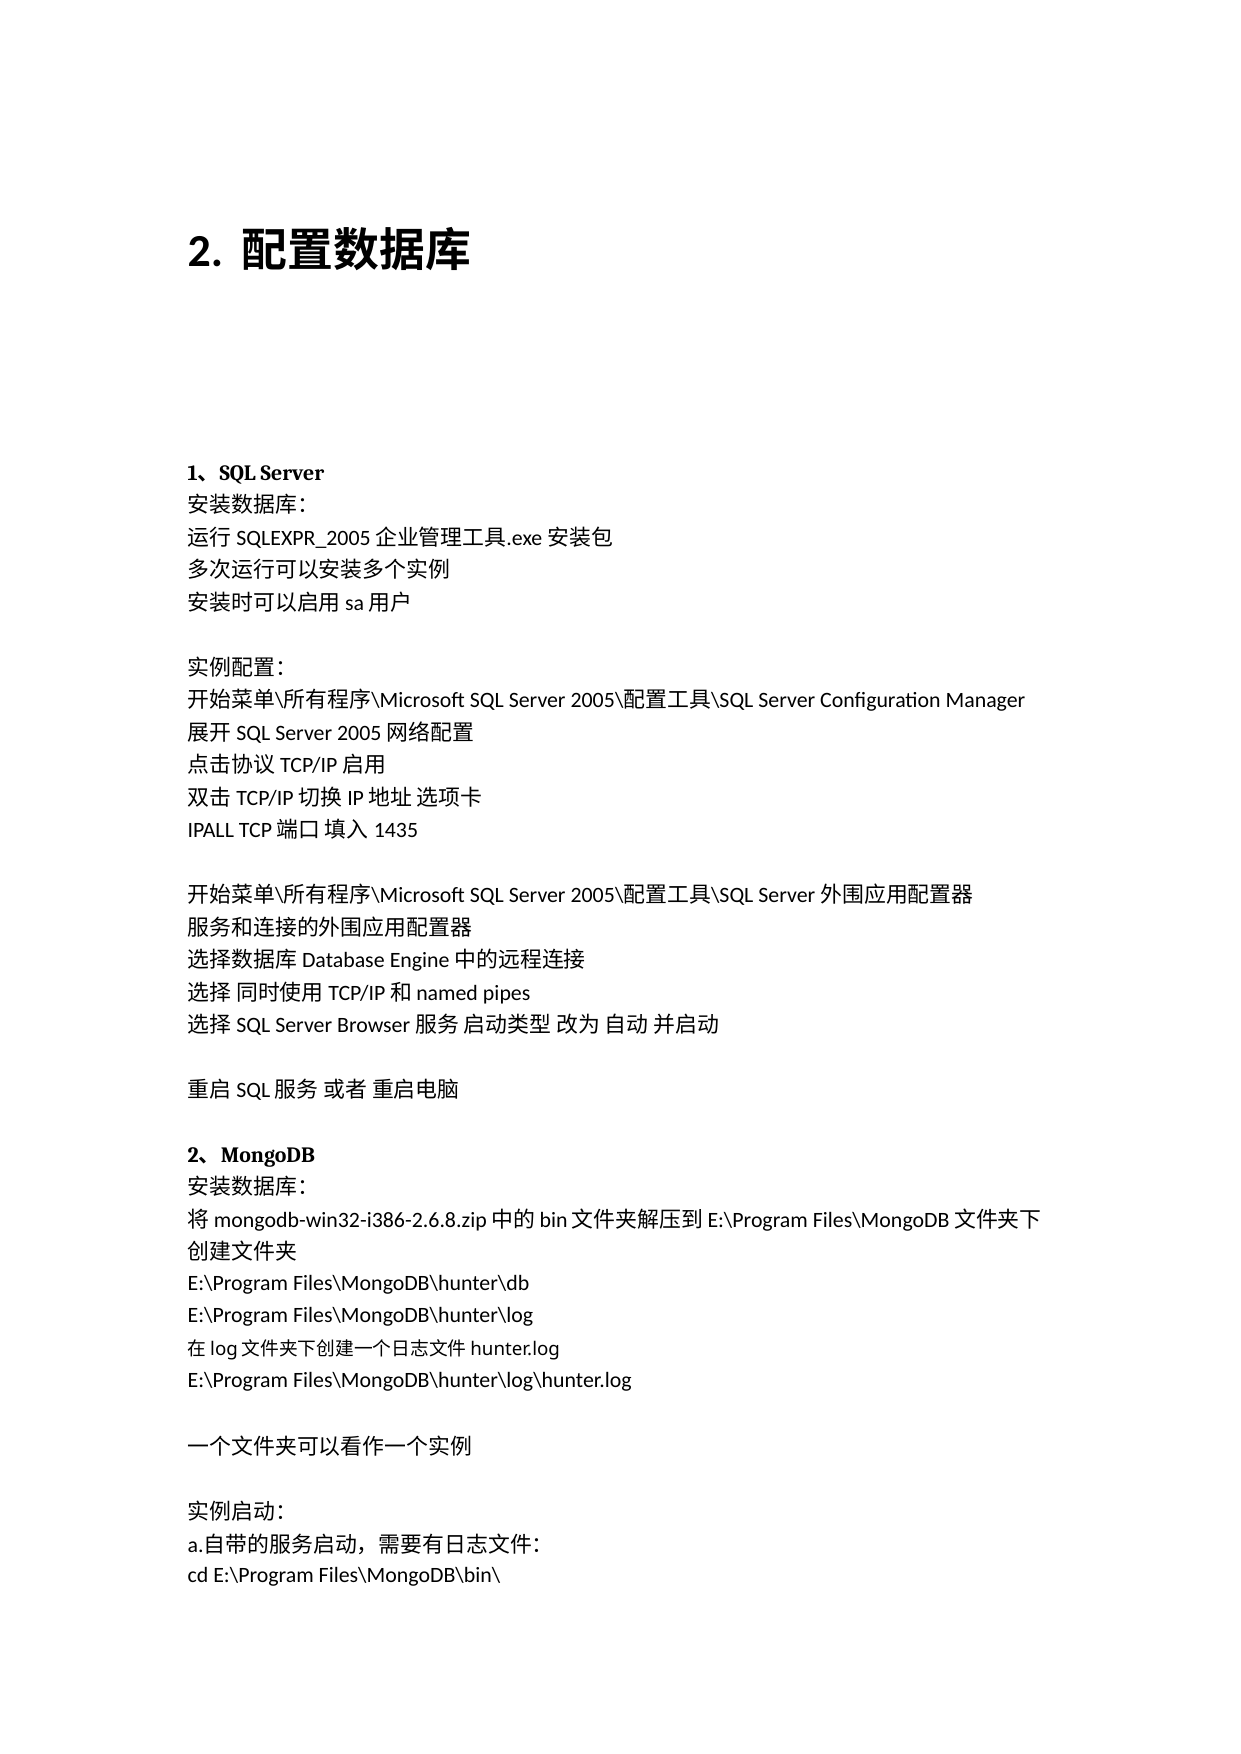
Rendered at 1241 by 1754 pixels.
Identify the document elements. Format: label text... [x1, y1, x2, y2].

text cd E:\Program Files\MongoDB\bin\ [187, 1559, 1053, 1591]
text E:\Program Files\MongoDB\hunter\log\hunter.log [187, 1364, 1053, 1396]
text 多次运行可以安装多个实例 [187, 552, 1053, 584]
text 展开 SQL Server 2005 网络配置 [187, 714, 1053, 747]
text 一个文件夹可以看作一个实例 [187, 1429, 1053, 1461]
text 创建文件夹 [187, 1234, 1053, 1266]
text 在log文件夹下创建一个日志文件hunter.log [187, 1331, 1053, 1364]
text 开始菜单\所有程序\Microsoft SQL Server 2005\配置工具\SQL Server Configuration Manager [187, 682, 1053, 714]
text IPALL TCP端口 填入 1435 [187, 812, 1053, 844]
text 运行 SQLEXPR_2005企业管理工具.exe 安装包 [187, 519, 1053, 552]
text 开始菜单\所有程序\Microsoft SQL Server 2005\配置工具\SQL Server 外围应用配置器 [187, 877, 1053, 909]
text 点击协议 TCP/IP 启用 [187, 747, 1053, 779]
text 双击 TCP/IP 切换 IP地址 选项卡 [187, 779, 1053, 812]
text 安装数据库： [187, 1169, 1053, 1201]
subtitle 2、MongoDB [187, 1137, 1053, 1169]
text 选择 同时使用TCP/IP和named pipes [187, 974, 1053, 1007]
text 安装数据库： [187, 487, 1053, 519]
text E:\Program Files\MongoDB\hunter\db [187, 1266, 1053, 1299]
text 将mongodb-win32-i386-2.6.8.zip中的bin文件夹解压到E:\Program Files\MongoDB文件夹下 [187, 1201, 1053, 1234]
text 选择 SQL Server Browser 服务 启动类型 改为 自动 并启动 [187, 1007, 1053, 1039]
subtitle 1、SQL Server [187, 455, 1053, 487]
text 实例启动： [187, 1494, 1053, 1526]
text 安装时可以启用sa用户 [187, 584, 1053, 617]
text a.自带的服务启动，需要有日志文件： [187, 1526, 1053, 1559]
text E:\Program Files\MongoDB\hunter\log [187, 1299, 1053, 1331]
text 实例配置： [187, 649, 1053, 682]
text 服务和连接的外围应用配置器 [187, 909, 1053, 942]
text 重启 SQL服务 或者 重启电脑 [187, 1072, 1053, 1104]
text 选择数据库 Database Engine 中的远程连接 [187, 942, 1053, 974]
subtitle 配置数据库 [187, 197, 1053, 295]
